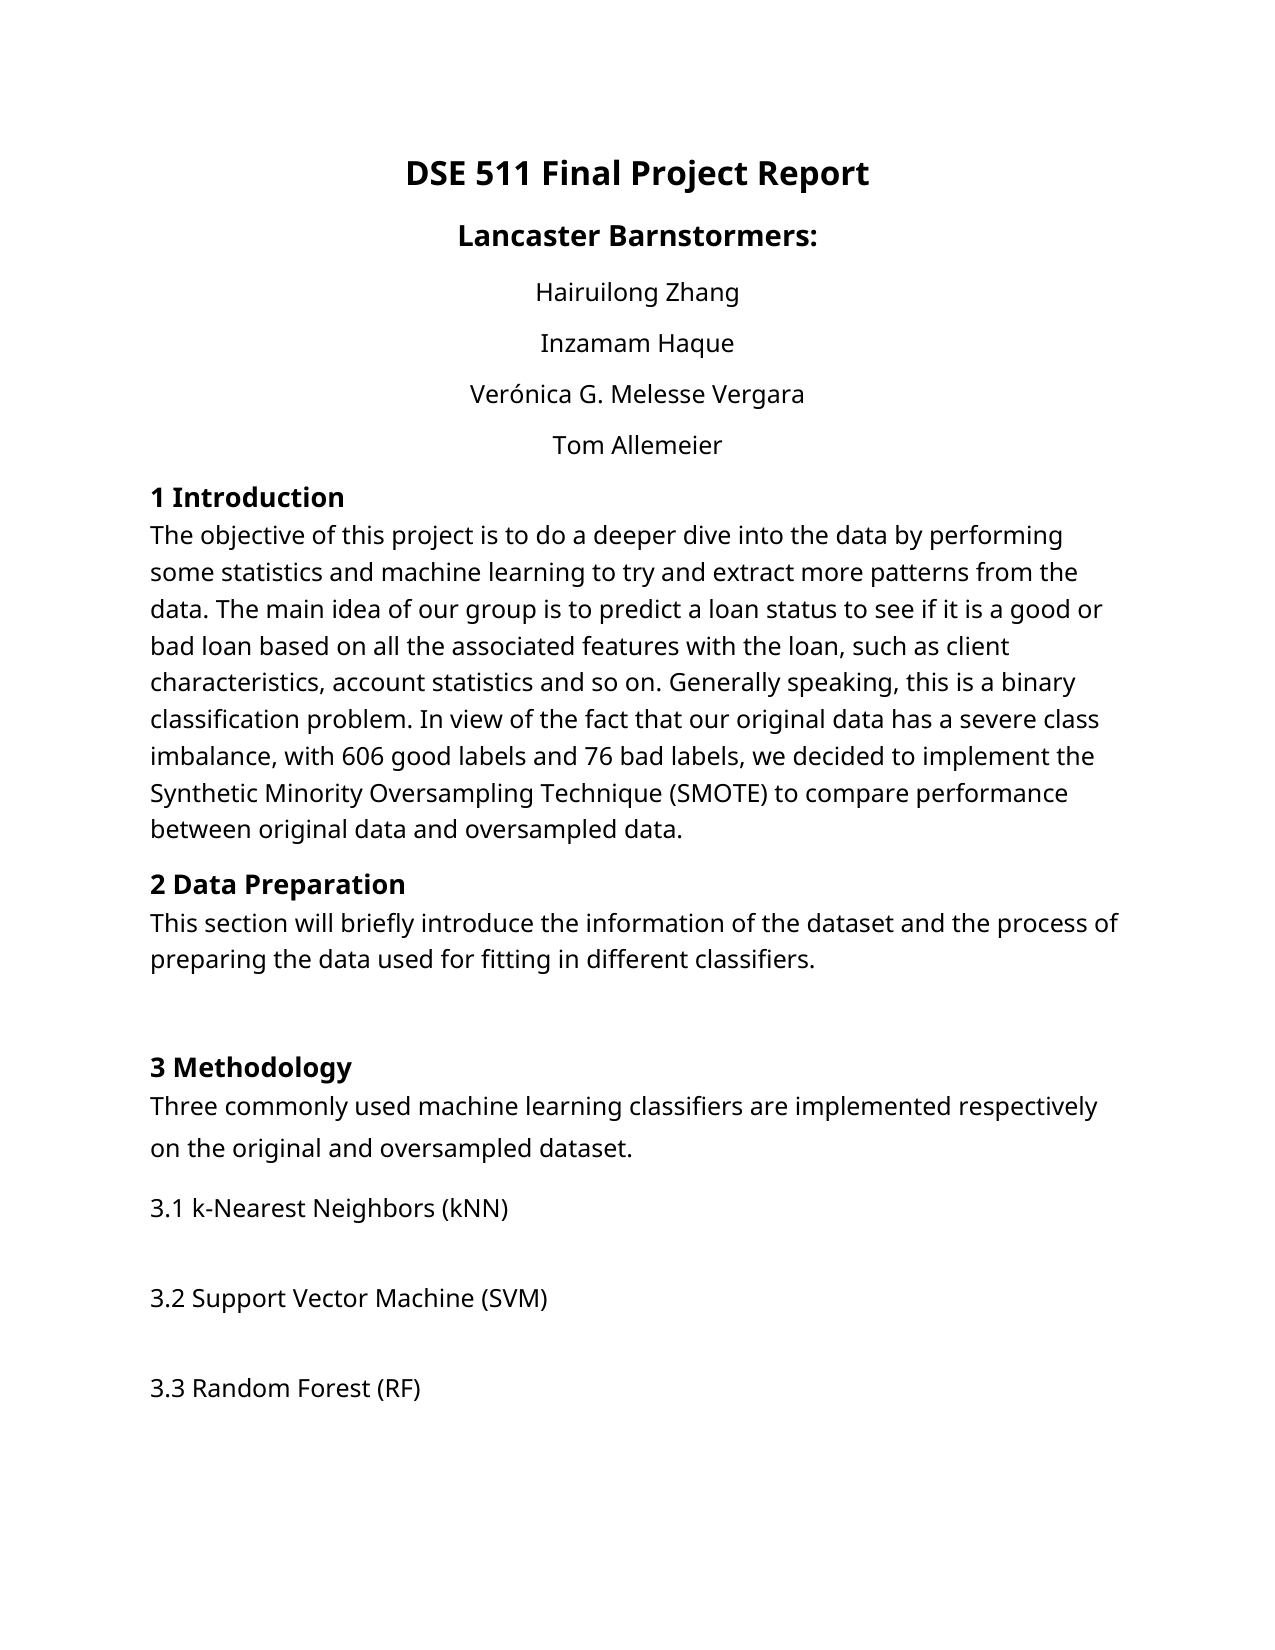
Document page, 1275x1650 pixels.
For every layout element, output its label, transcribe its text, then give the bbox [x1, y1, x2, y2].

text Three commonly used machine learning classifiers are implemented respectively on the original and oversampled dataset. [150, 1089, 1125, 1165]
text Lancaster Barnstormers: [150, 216, 1125, 255]
text Verónica G. Melesse Vergara [150, 377, 1125, 411]
text Hairuilong Zhang [150, 275, 1125, 309]
subtitle 3.1 k-Nearest Neighbors (kNN) [150, 1190, 1125, 1224]
subtitle 3 Methodology [150, 1049, 1125, 1086]
text The objective of this project is to do a deeper dive into the data by performing some statistics and machine learning to try and extract more patterns from the data. The main idea of our group is to predict a loan status to see if it is a good or bad loan based on all the associated features with the loan, such as client characteristics, account statistics and so on. Generally speaking, this is a binary classification problem. In view of the fact that our original data has a severe class imbalance, with 606 good labels and 76 bad labels, we decided to implement the Synthetic Minority Oversampling Technique (SMOTE) to compare performance between original data and oversampled data. [150, 518, 1125, 846]
text This section will briefly introduce the information of the dataset and the process of preparing the data used for fitting in different classifiers. [150, 905, 1125, 976]
subtitle 3.2 Support Vector Machine (SVM) [150, 1281, 1125, 1314]
subtitle 3.3 Random Forest (RF) [150, 1371, 1125, 1405]
text Inzamam Haque [150, 326, 1125, 360]
text DSE 511 Final Project Report [150, 150, 1125, 195]
subtitle 2 Data Preparation [150, 865, 1125, 902]
subtitle 1 Introduction [150, 478, 1125, 515]
text Tom Allemeier [150, 427, 1125, 461]
